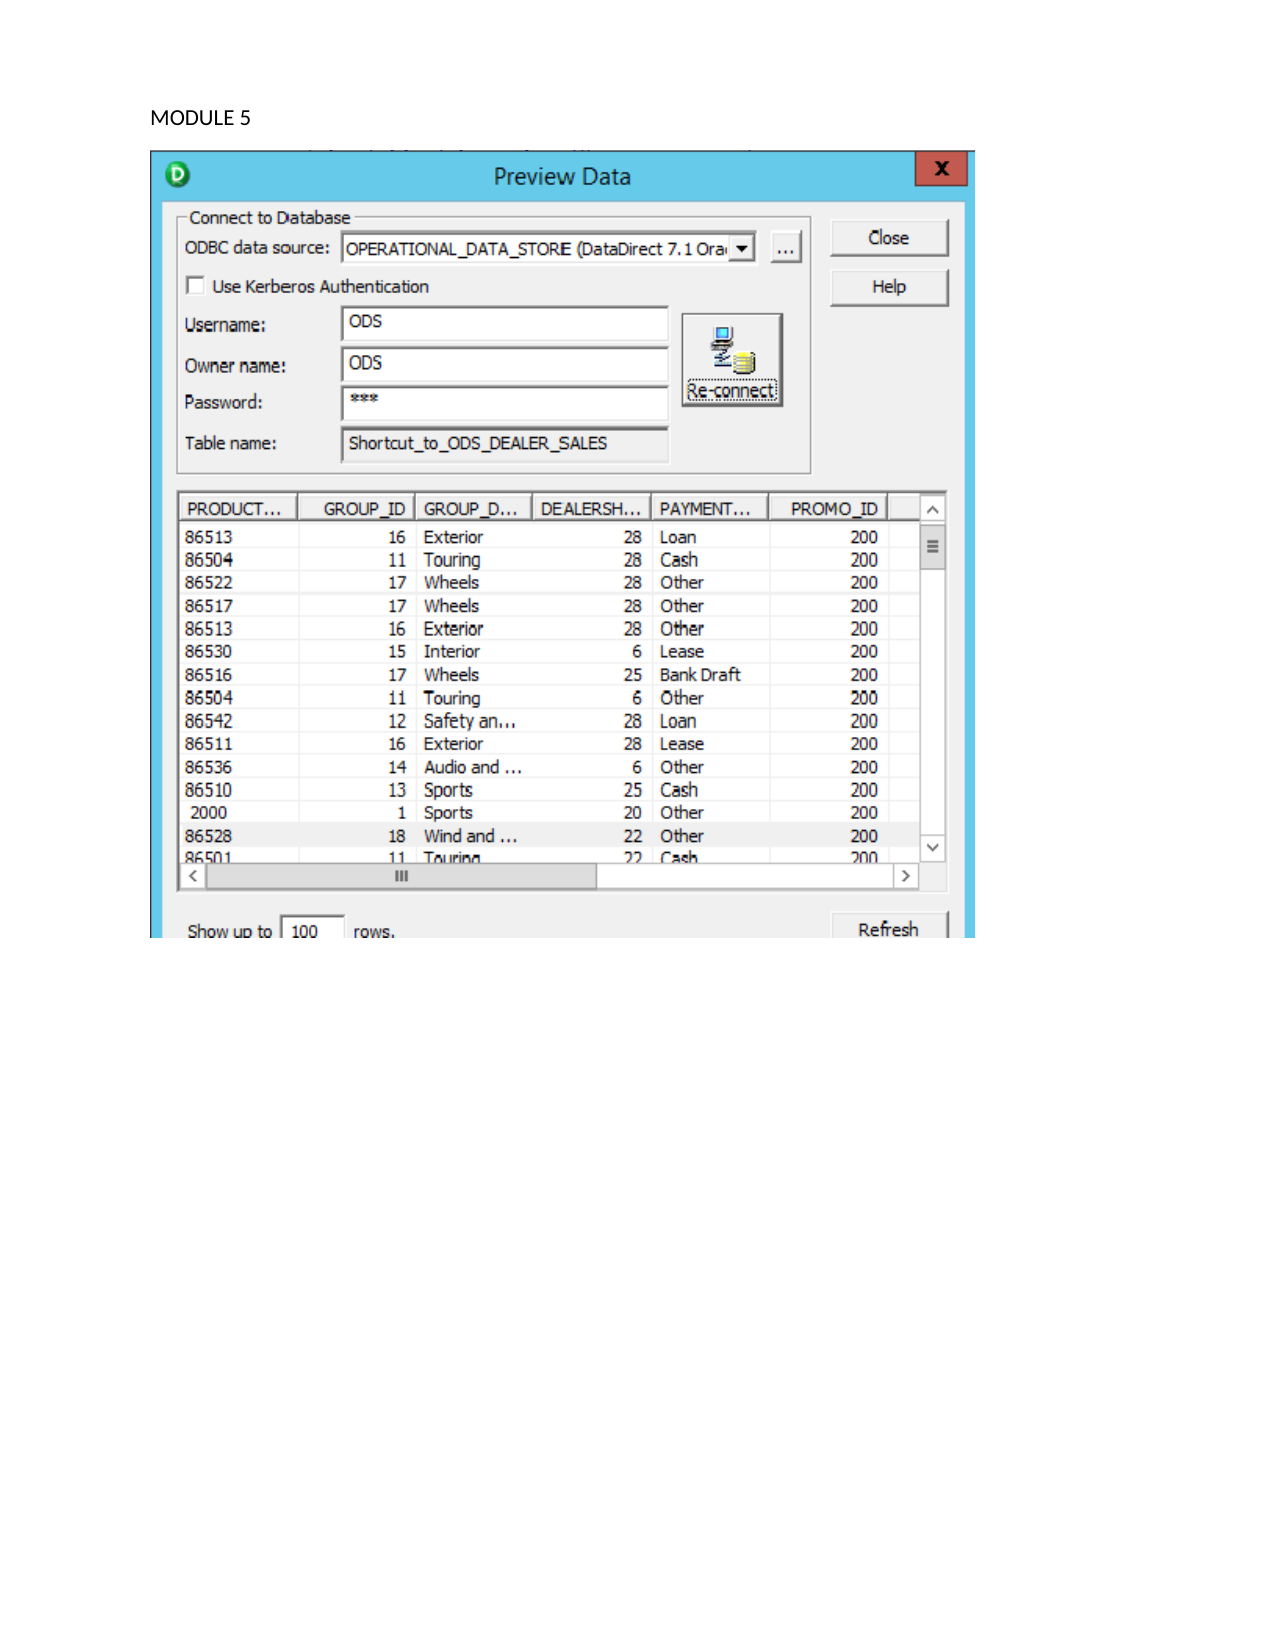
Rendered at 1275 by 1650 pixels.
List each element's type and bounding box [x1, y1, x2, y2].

picture [150, 150, 976, 938]
